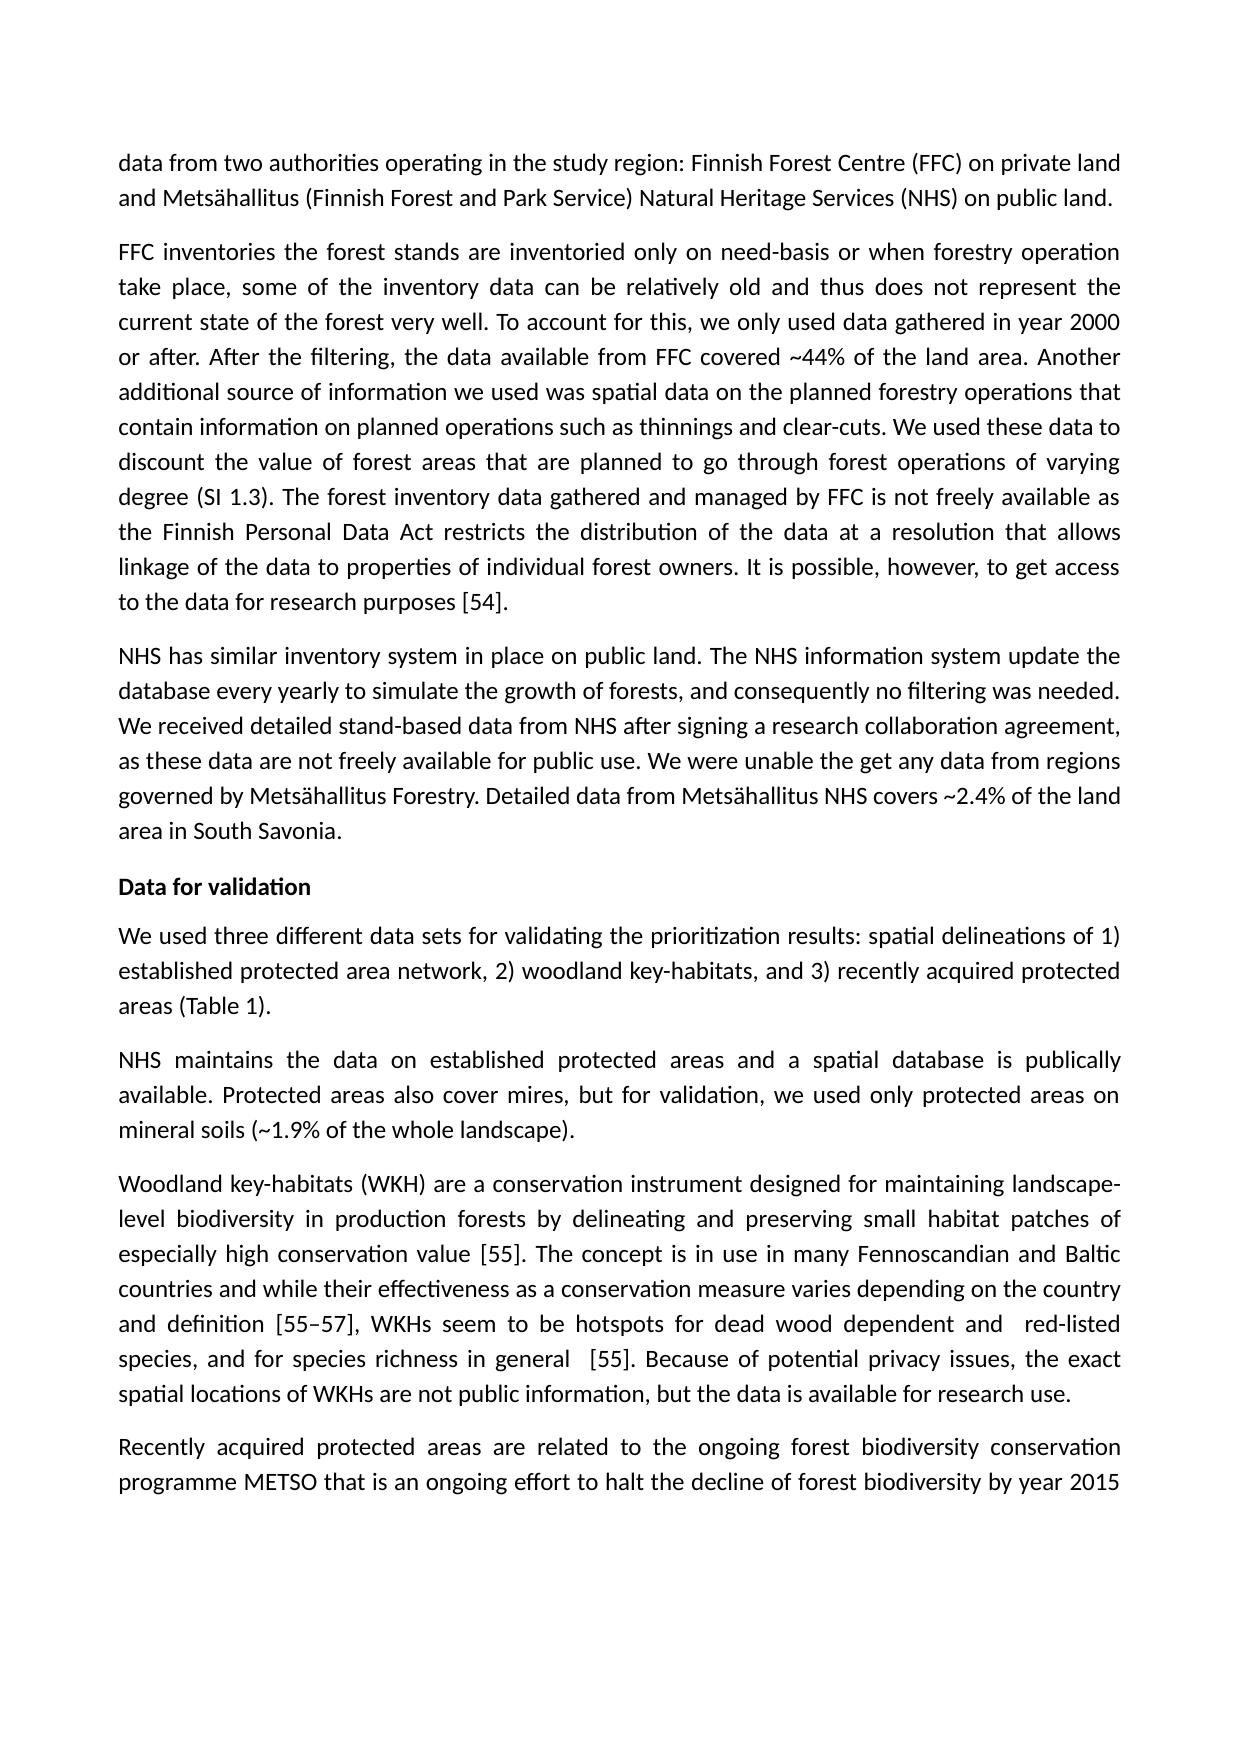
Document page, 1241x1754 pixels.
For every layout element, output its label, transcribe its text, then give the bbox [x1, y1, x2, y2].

text NHS has similar inventory system in place on public land. The NHS information system update the database every yearly to simulate the growth of forests, and consequently no filtering was needed. We received detailed stand-based data from NHS after signing a research collaboration agreement, as these data are not freely available for public use. We were unable the get any data from regions governed by Metsähallitus Forestry. Detailed data from Metsähallitus NHS covers ~2.4% of the land area in South Savonia. [118, 640, 1122, 846]
text FFC inventories the forest stands are inventoried only on need-basis or when forestry operation take place, some of the inventory data can be relatively old and thus does not represent the current state of the forest very well. To account for this, we only used data gathered in year 2000 or after. After the filtering, the data available from FFC covered ~44% of the land area. Another additional source of information we used was spatial data on the planned forestry operations that contain information on planned operations such as thinnings and clear-cuts. We used these data to discount the value of forest areas that are planned to go through forest operations of varying degree (SI 1.3). The forest inventory data gathered and managed by FFC is not freely available as the Finnish Personal Data Act restricts the distribution of the data at a resolution that allows linkage of the data to properties of individual forest owners. It is possible, however, to get access to the data for research purposes [54]. [118, 236, 1122, 617]
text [118, 148, 1122, 213]
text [118, 1431, 1122, 1497]
text NHS maintains the data on established protected areas and a spatial database is publically available. Protected areas also cover mires, but for validation, we used only protected areas on mineral soils (~1.9% of the whole landscape). [118, 1044, 1122, 1144]
subtitle Data for validation [118, 871, 1122, 901]
text Woodland key-habitats (WKH) are a conservation instrument designed for maintaining landscape-level biodiversity in production forests by delineating and preserving small habitat patches of especially high conservation value [55]. The concept is in use in many Fennoscandian and Baltic countries and while their effectiveness as a conservation measure varies depending on the country and definition [55–57], WKHs seem to be hotspots for dead wood dependent and red-listed species, and for species richness in general [55]. Because of potential privacy issues, the exact spatial locations of WKHs are not public information, but the data is available for research use. [118, 1168, 1122, 1408]
text We used three different data sets for validating the prioritization results: spatial delineations of 1) established protected area network, 2) woodland key-habitats, and 3) recently acquired protected areas (Table 1). [118, 920, 1122, 1021]
